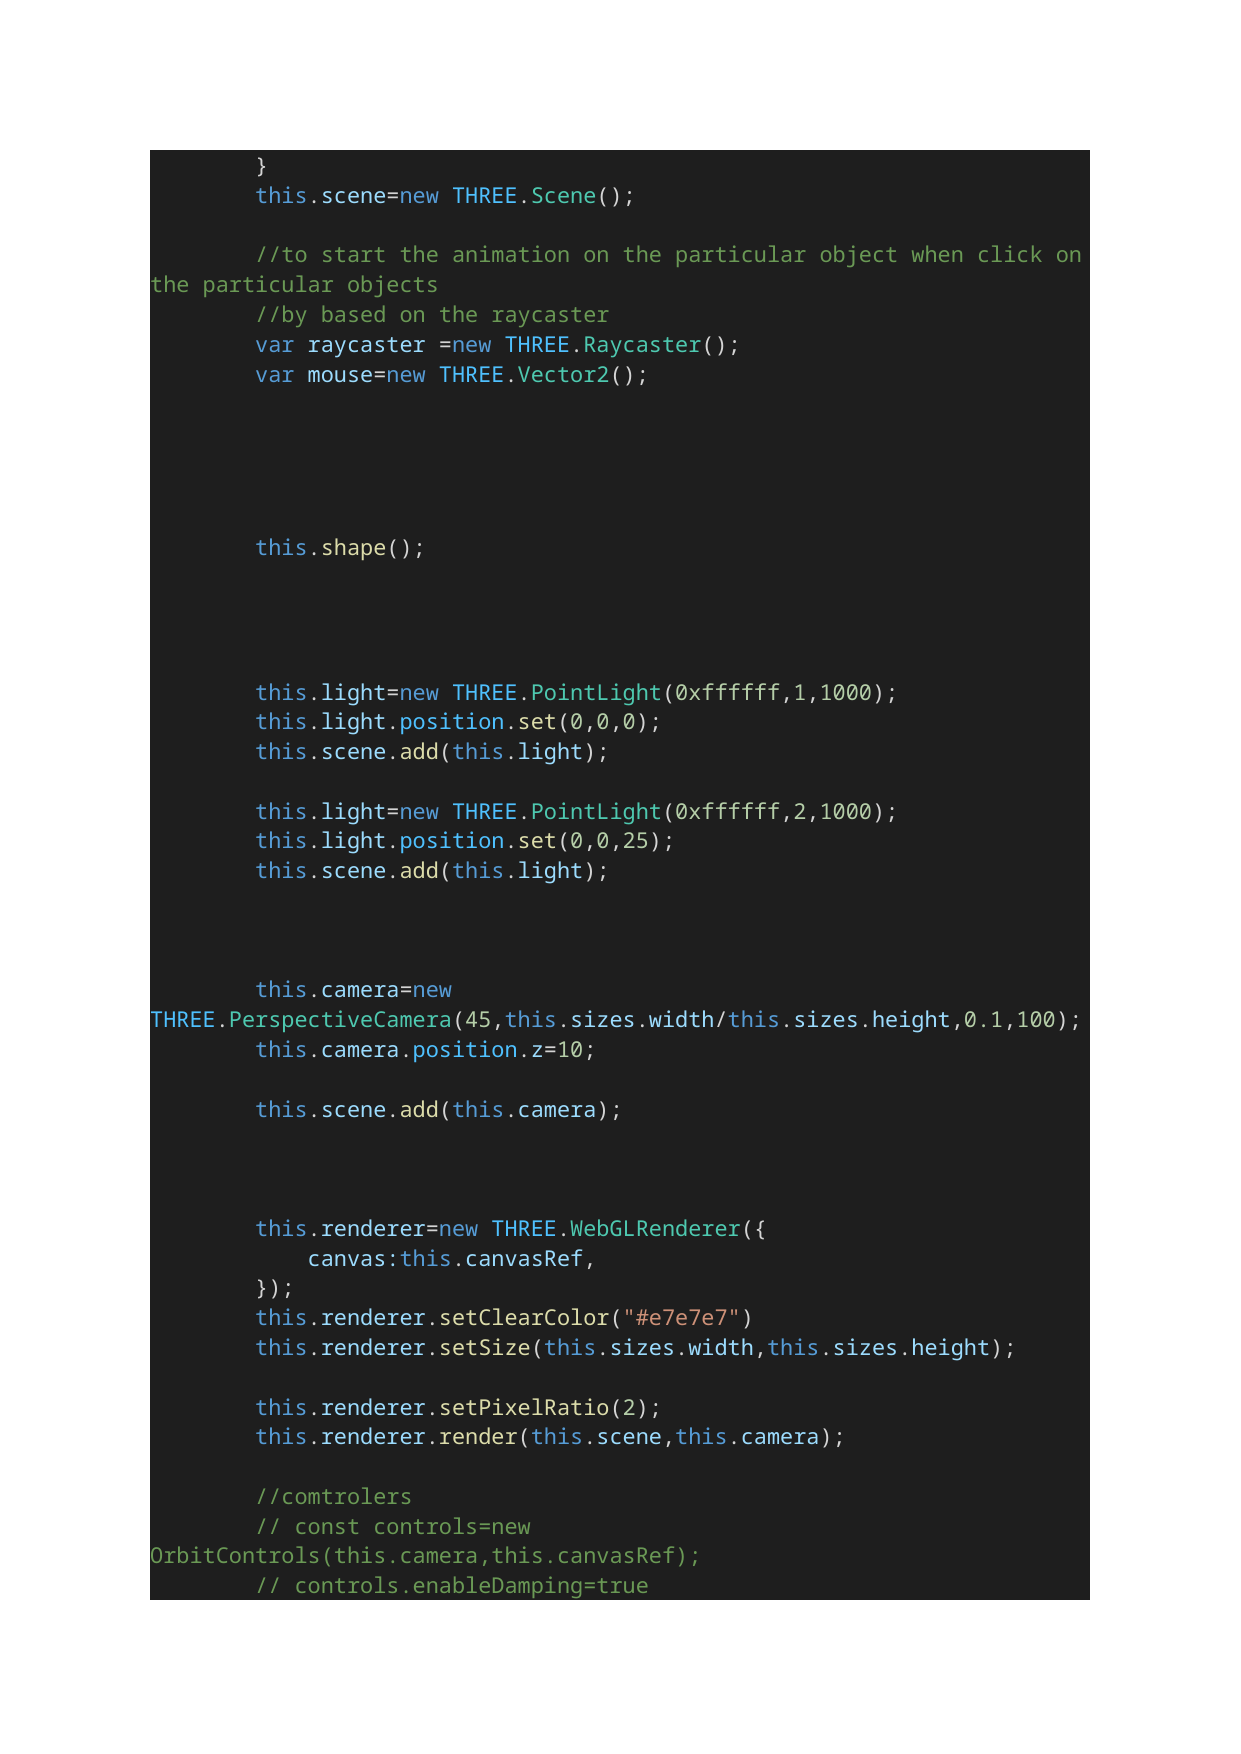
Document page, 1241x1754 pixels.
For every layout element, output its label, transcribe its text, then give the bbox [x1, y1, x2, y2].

text var raycaster =new THREE.Raycaster(); [150, 329, 1090, 358]
text var mouse=new THREE.Vector2(); [150, 358, 1090, 388]
text this.light=new THREE.PointLight(0xffffff,2,1000); [150, 796, 1090, 825]
text //by based on the raycaster [150, 299, 1090, 329]
text }); [150, 1272, 1090, 1302]
text } [150, 150, 1090, 180]
text this.renderer.setSize(this.sizes.width,this.sizes.height); [150, 1332, 1090, 1362]
text //to start the animation on the particular object when click on the particular objects [150, 239, 1090, 299]
text this.scene.add(this.light); [150, 736, 1090, 766]
text // controls.enableDamping=true [150, 1570, 1090, 1600]
text this.renderer.render(this.scene,this.camera); [150, 1421, 1090, 1451]
text this.camera.position.z=10; [150, 1034, 1090, 1064]
text this.scene=new THREE.Scene(); [150, 180, 1090, 209]
text this.scene.add(this.camera); [150, 1093, 1090, 1123]
text this.renderer.setPixelRatio(2); [150, 1391, 1090, 1421]
text //comtrolers [150, 1481, 1090, 1511]
text this.light.position.set(0,0,0); [150, 706, 1090, 736]
text this.renderer.setClearColor("#e7e7e7") [150, 1302, 1090, 1332]
text this.shape(); [150, 532, 1090, 562]
text // const controls=new OrbitControls(this.camera,this.canvasRef); [150, 1511, 1090, 1570]
text this.light=new THREE.PointLight(0xffffff,1,1000); [150, 676, 1090, 706]
text this.camera=new THREE.PerspectiveCamera(45,this.sizes.width/this.sizes.height,0.1,100); [150, 974, 1090, 1034]
text canvas:this.canvasRef, [150, 1242, 1090, 1272]
text this.light.position.set(0,0,25); [150, 825, 1090, 855]
text this.scene.add(this.light); [150, 855, 1090, 885]
text this.renderer=new THREE.WebGLRenderer({ [150, 1213, 1090, 1242]
